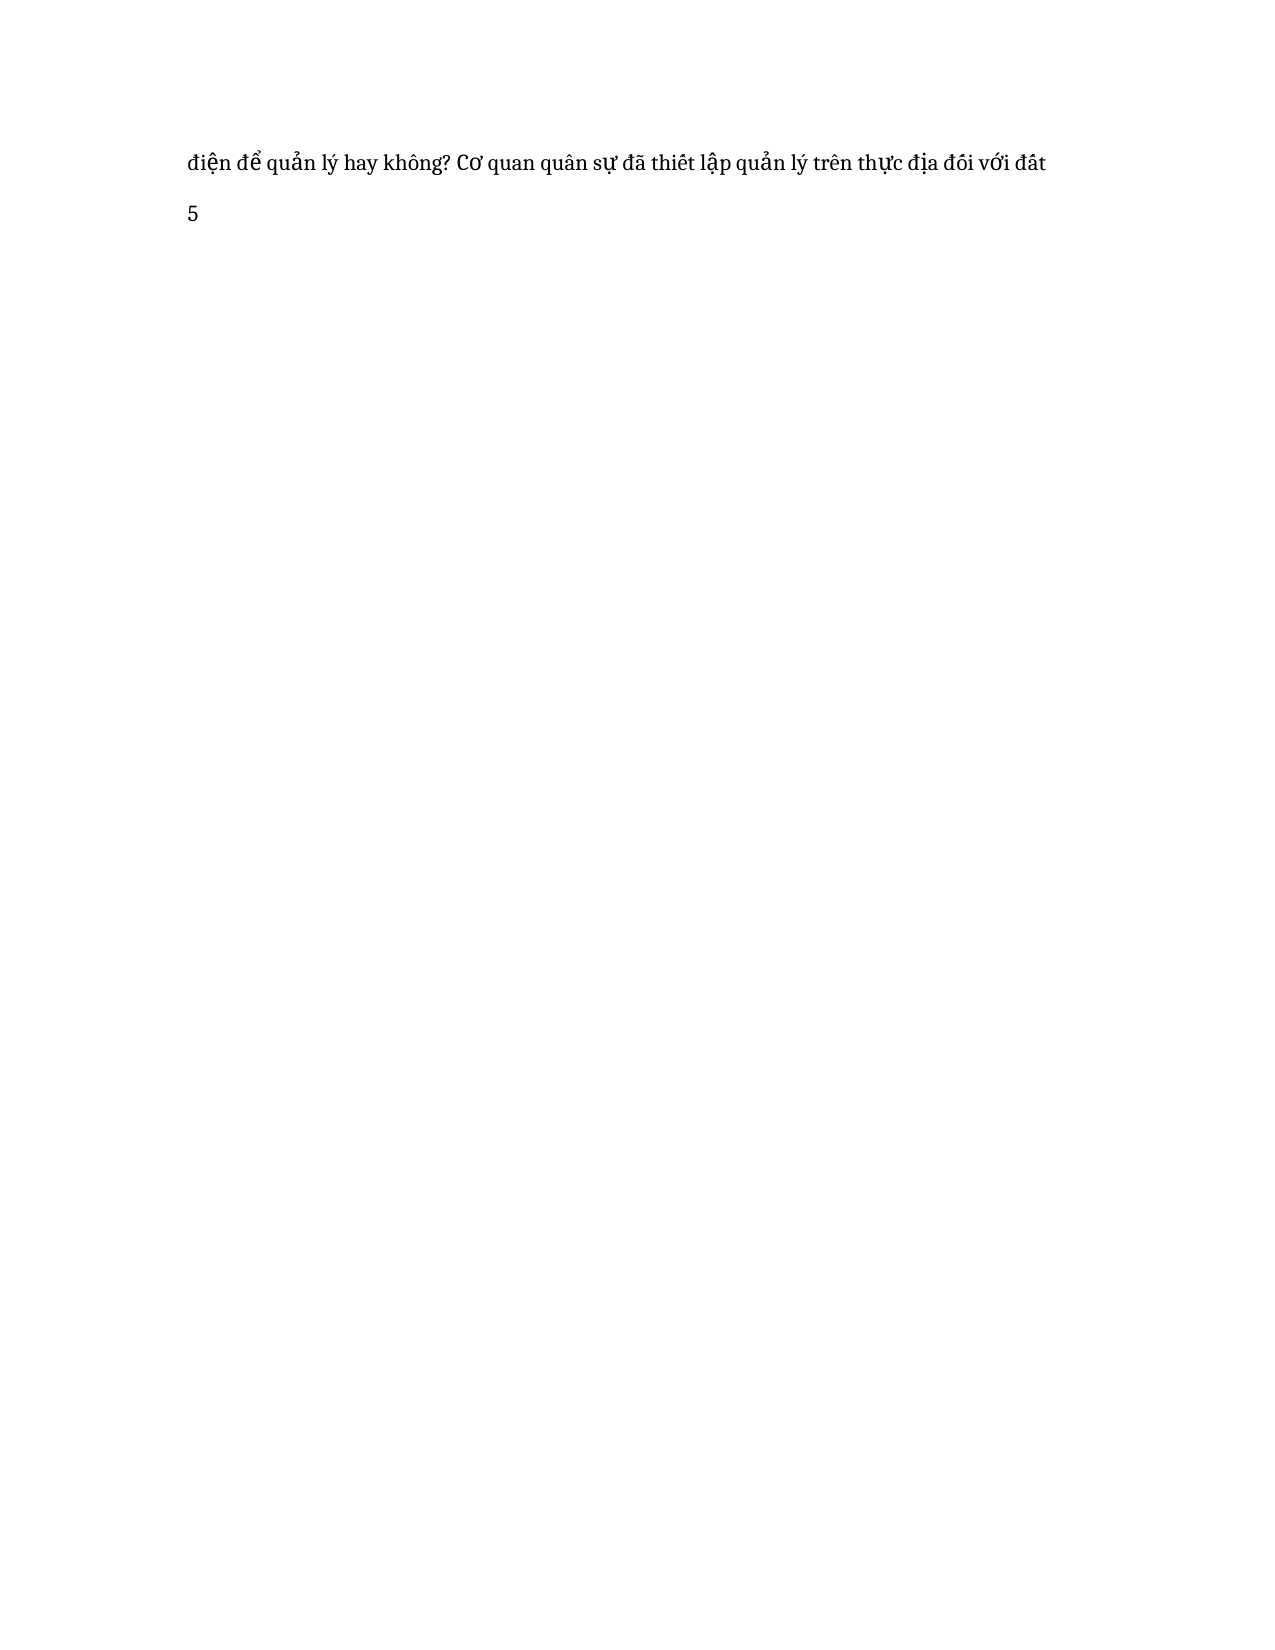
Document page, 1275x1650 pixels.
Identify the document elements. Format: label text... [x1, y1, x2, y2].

text điện để quản lý hay không? Cơ quan quân sự đã thiết lập quản lý trên thực địa đối với đất [187, 150, 1087, 176]
text 5 [187, 201, 1087, 227]
